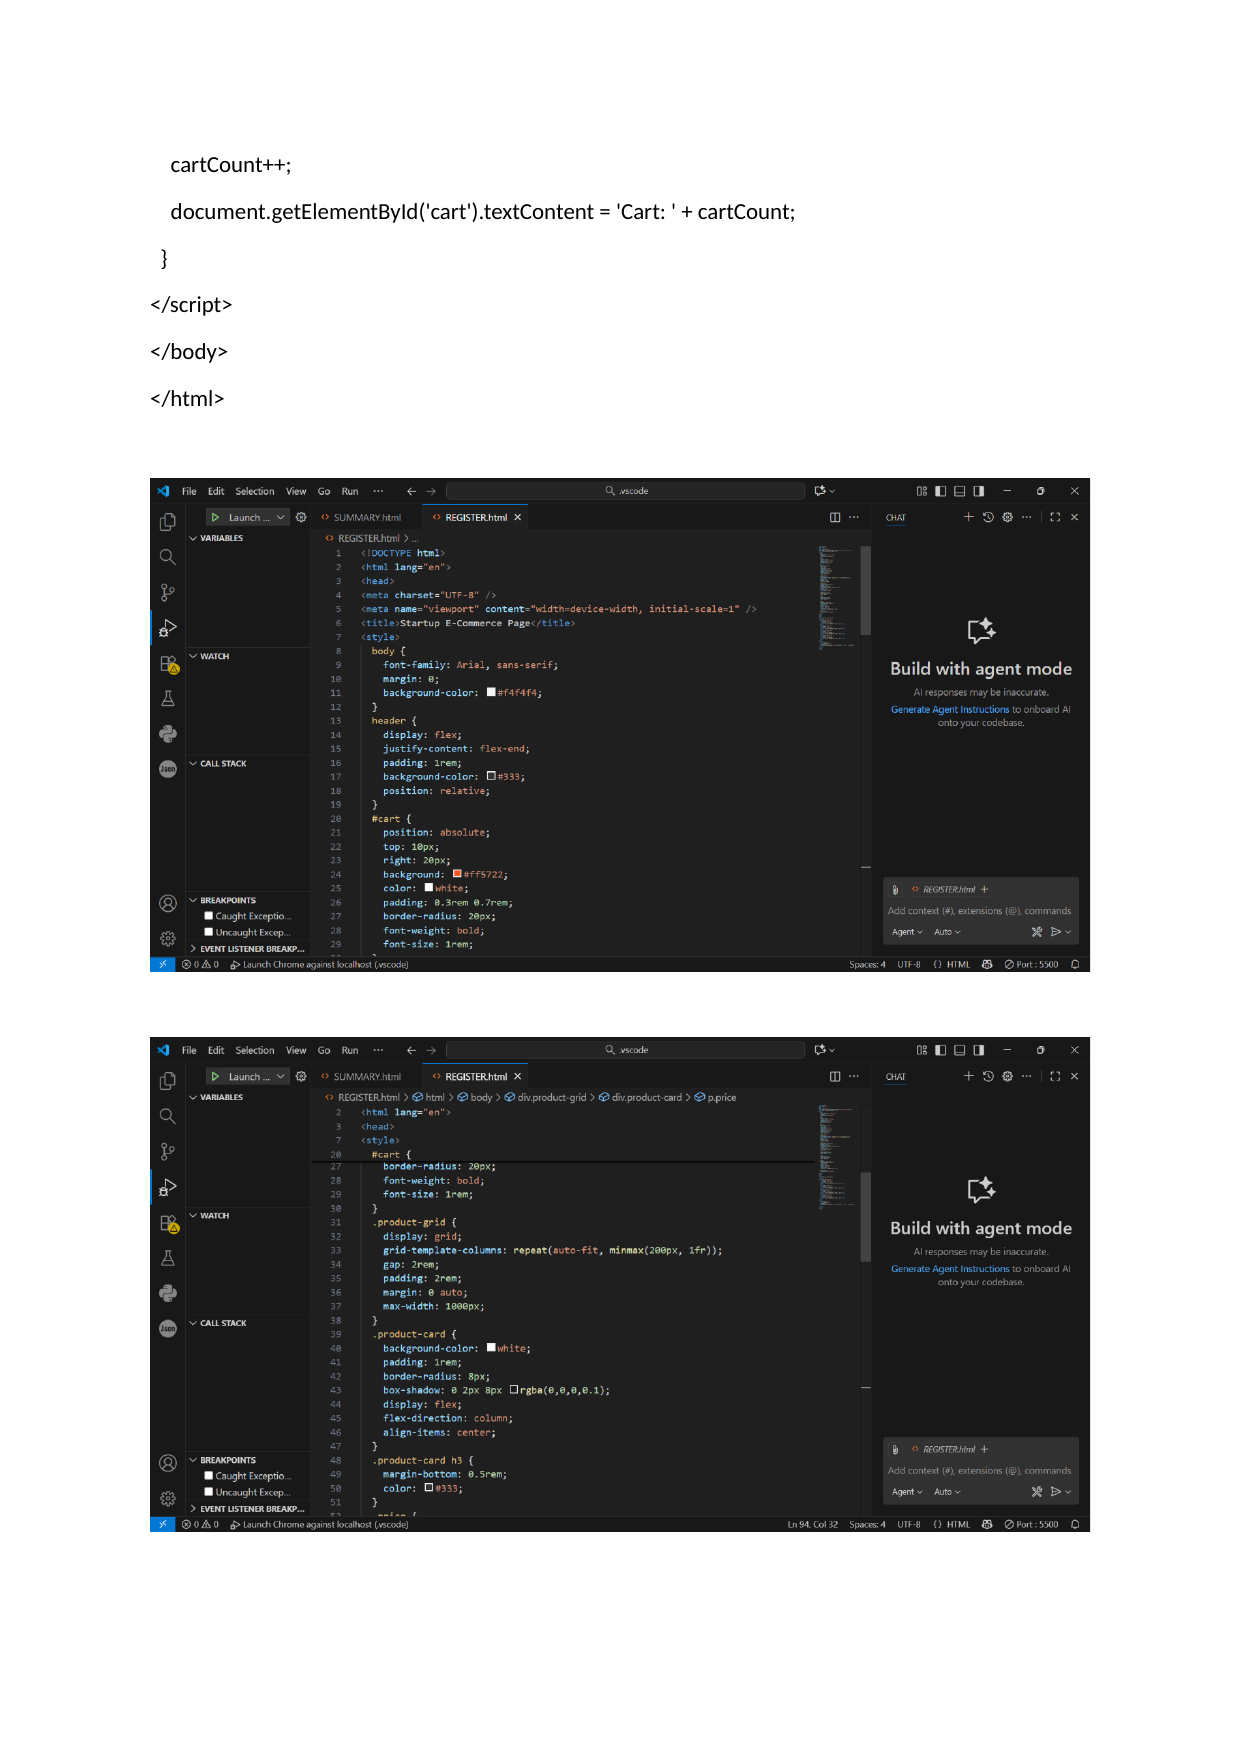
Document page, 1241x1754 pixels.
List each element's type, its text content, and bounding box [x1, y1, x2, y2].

text document.getElementById('cart').textContent = 'Cart: ' + cartCount; [150, 197, 1090, 225]
text </html> [150, 384, 1090, 412]
text } [150, 244, 1090, 272]
picture [150, 478, 1091, 972]
picture [150, 1037, 1091, 1532]
text cartCount++; [150, 150, 1090, 178]
text </script> [150, 291, 1090, 319]
text </body> [150, 337, 1090, 366]
